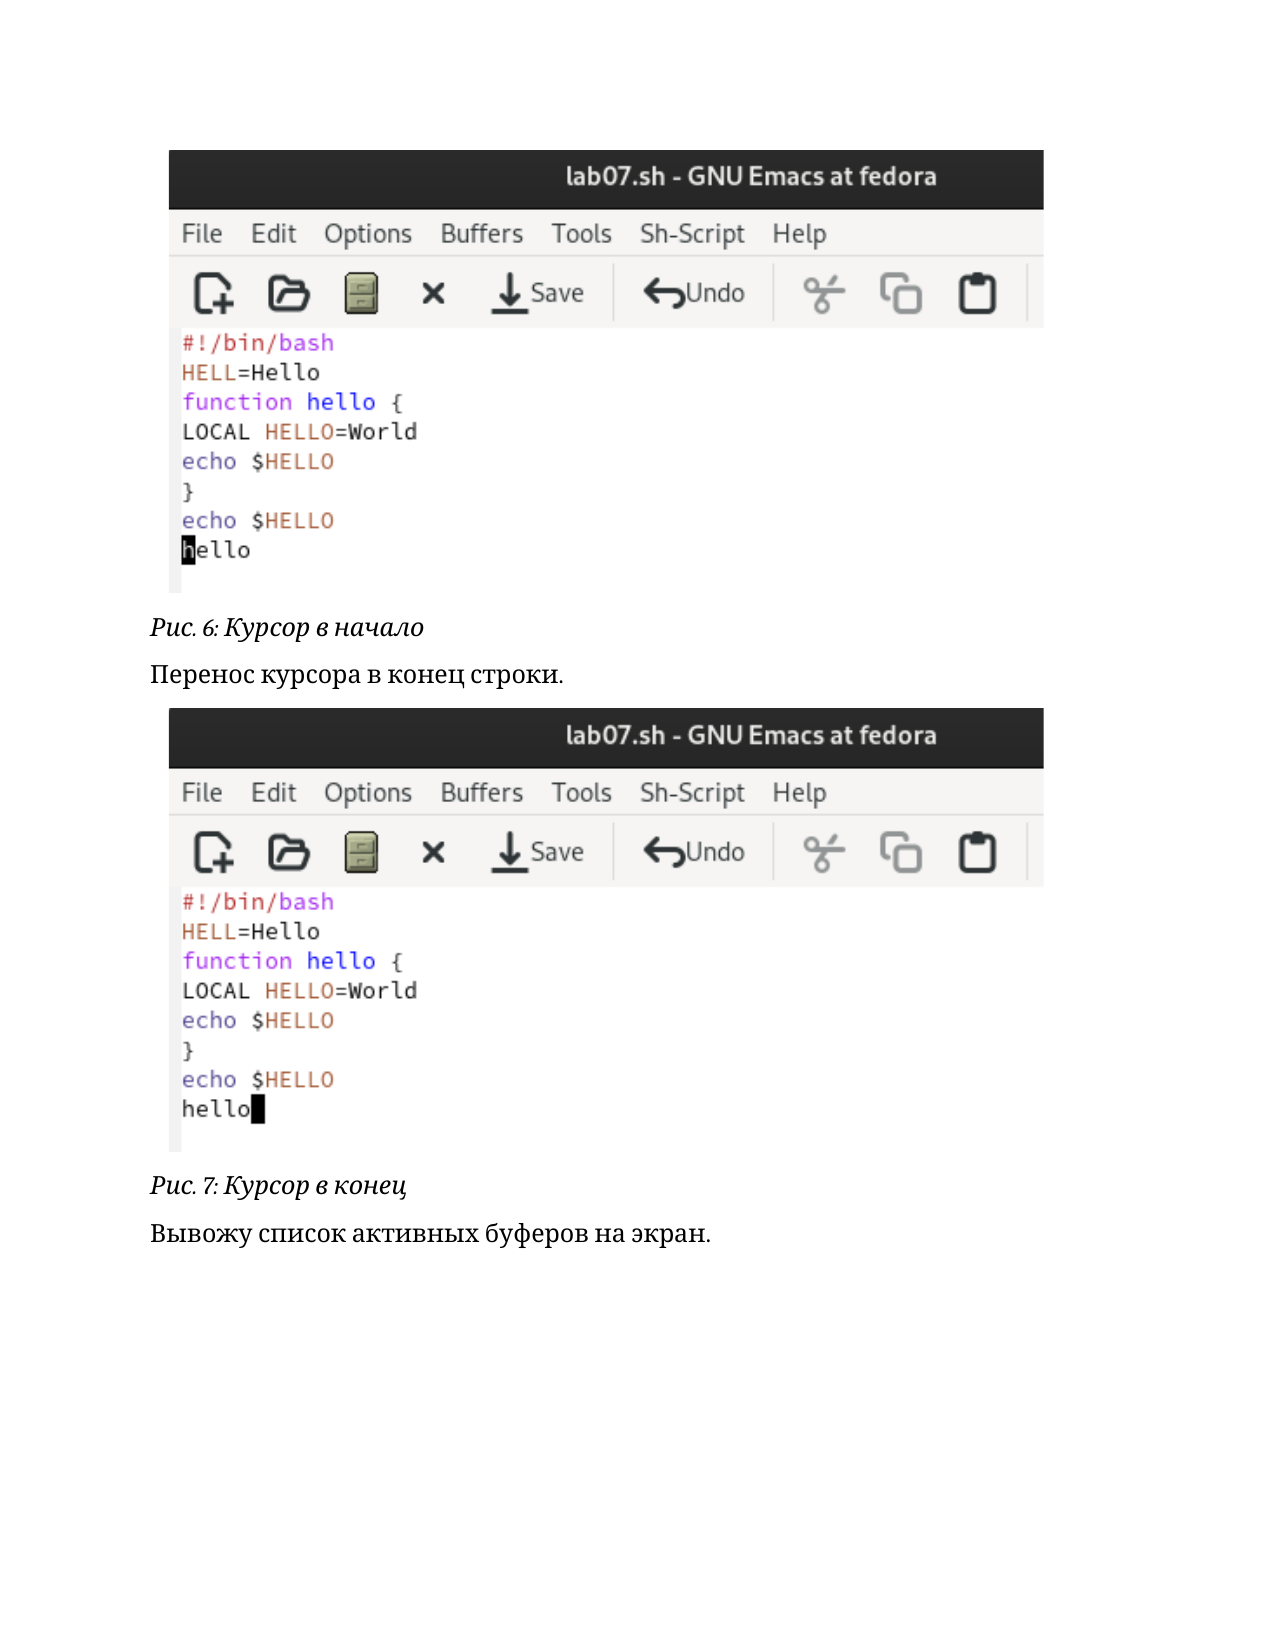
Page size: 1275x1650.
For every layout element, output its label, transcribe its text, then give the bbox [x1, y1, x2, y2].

text Рис. 7: Курсор в конец [150, 1172, 1125, 1201]
text Перенос курсора в конец строки. [150, 661, 1125, 690]
text Рис. 6: Курсор в начало [150, 613, 1125, 642]
text Вывожу список активных буферов на экран. [150, 1219, 1125, 1248]
picture [168, 150, 1044, 593]
picture [168, 708, 1044, 1152]
